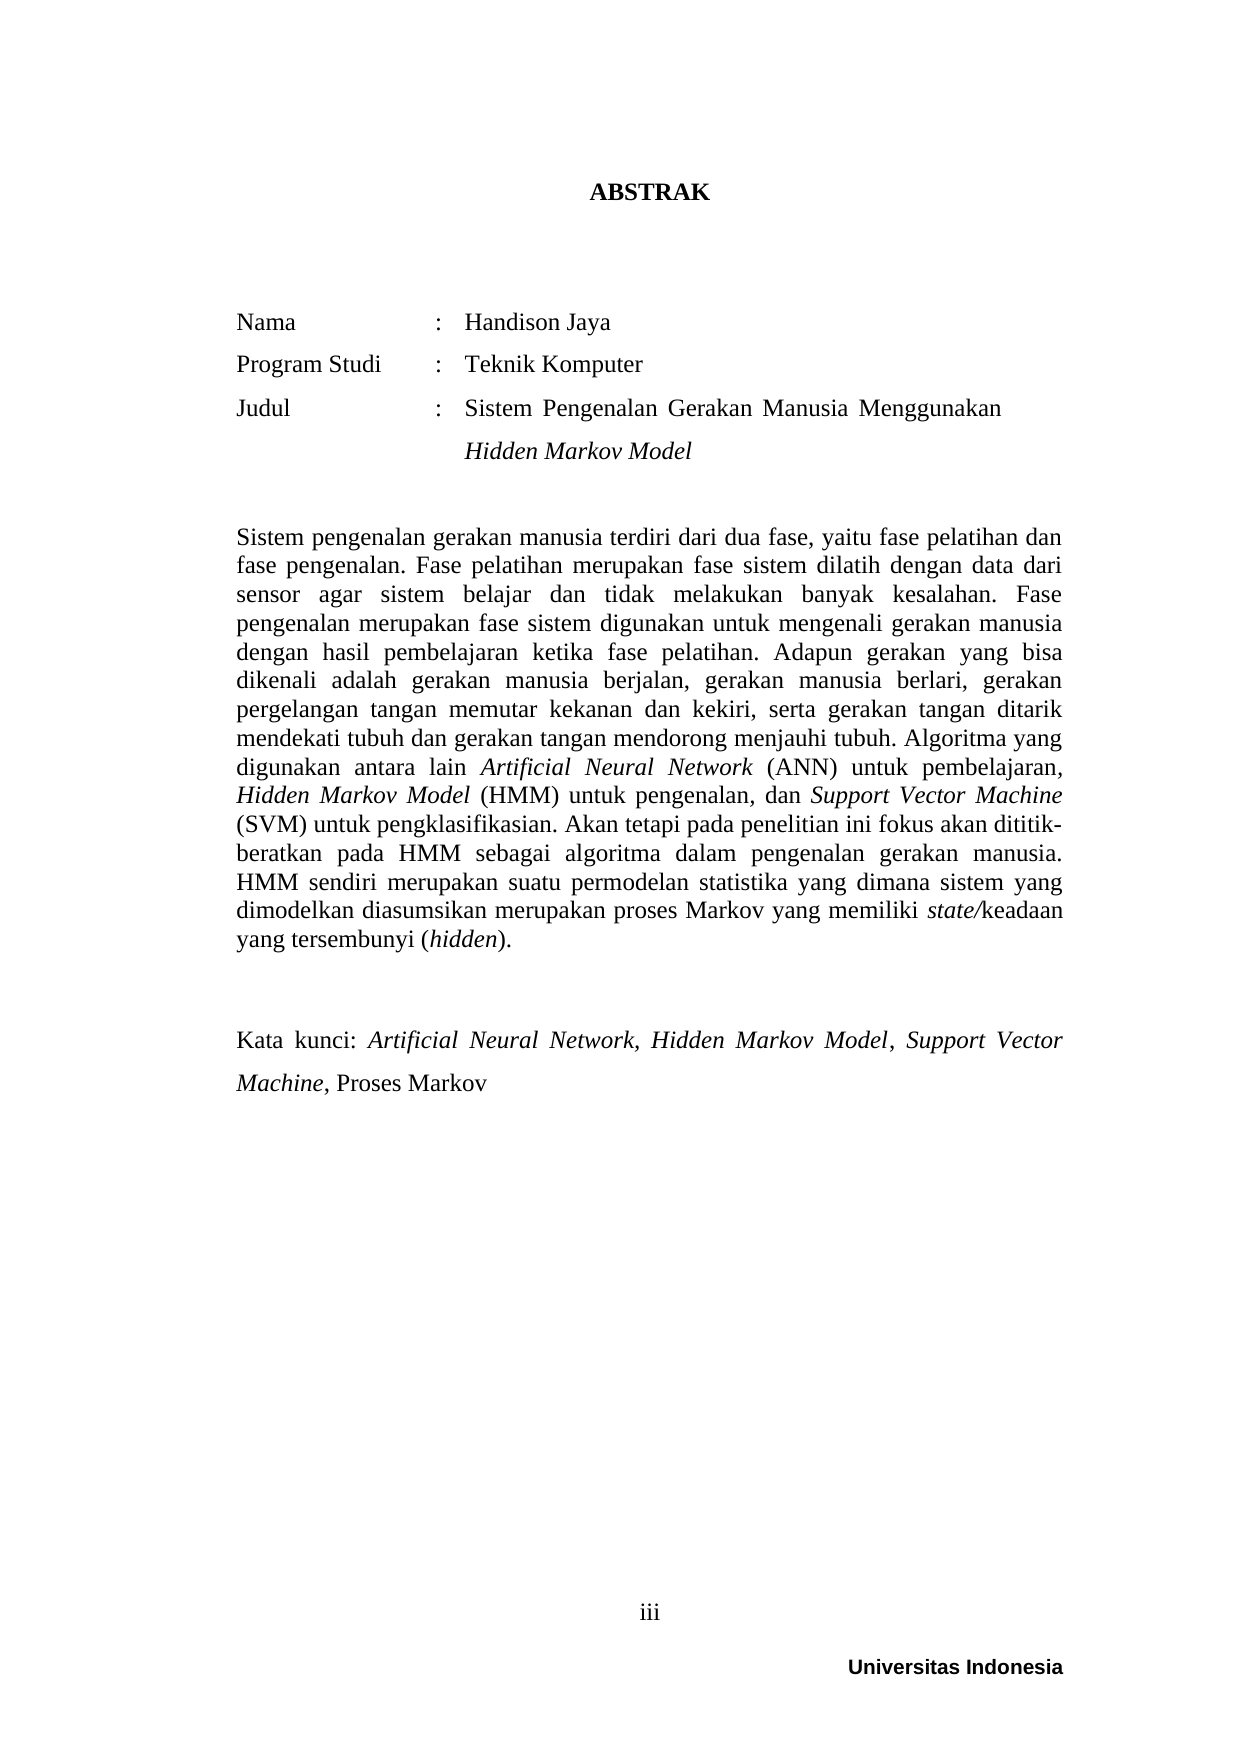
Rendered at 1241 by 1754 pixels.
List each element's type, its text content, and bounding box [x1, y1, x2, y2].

table_cell : [424, 350, 453, 393]
table_cell Teknik Komputer [453, 350, 1013, 393]
text ABSTRAK [236, 177, 1063, 206]
table_cell Program Studi [225, 350, 423, 393]
subtitle Kata kunci: Artificial Neural Network, Hidden Markov Model, Support Vector Machine, Proses Markov [236, 1025, 1063, 1097]
table_cell Judul [225, 393, 423, 479]
subtitle Sistem pengenalan gerakan manusia terdiri dari dua fase, yaitu fase pelatihan dan fase pengenalan. Fase pelatihan merupakan fase sistem dilatih dengan data dari sensor agar sistem belajar dan tidak melakukan banyak kesalahan. Fase pengenalan merupakan fase sistem digunakan untuk mengenali gerakan manusia dengan hasil pembelajaran ketika fase pelatihan. Adapun gerakan yang bisa dikenali adalah gerakan manusia berjalan, gerakan manusia berlari, gerakan pergelangan tangan memutar kekanan dan kekiri, serta gerakan tangan ditarik mendekati tubuh dan gerakan tangan mendorong menjauhi tubuh. Algoritma yang digunakan antara lain Artificial Neural Network (ANN) untuk pembelajaran, Hidden Markov Model (HMM) untuk pengenalan, dan Support Vector Machine (SVM) untuk pengklasifikasian. Akan tetapi pada penelitian ini fokus akan dititik-beratkan pada HMM sebagai algoritma dalam pengenalan gerakan manusia. HMM sendiri merupakan suatu permodelan statistika yang dimana sistem yang dimodelkan diasumsikan merupakan proses Markov yang memiliki state/keadaan yang tersembunyi (hidden). [236, 522, 1063, 953]
table_cell : [424, 393, 453, 479]
table_header Nama [225, 307, 423, 349]
table_header : [424, 307, 453, 349]
table_cell Sistem Pengenalan Gerakan Manusia Menggunakan Hidden Markov Model [453, 393, 1013, 479]
table_header Handison Jaya [453, 307, 1013, 349]
